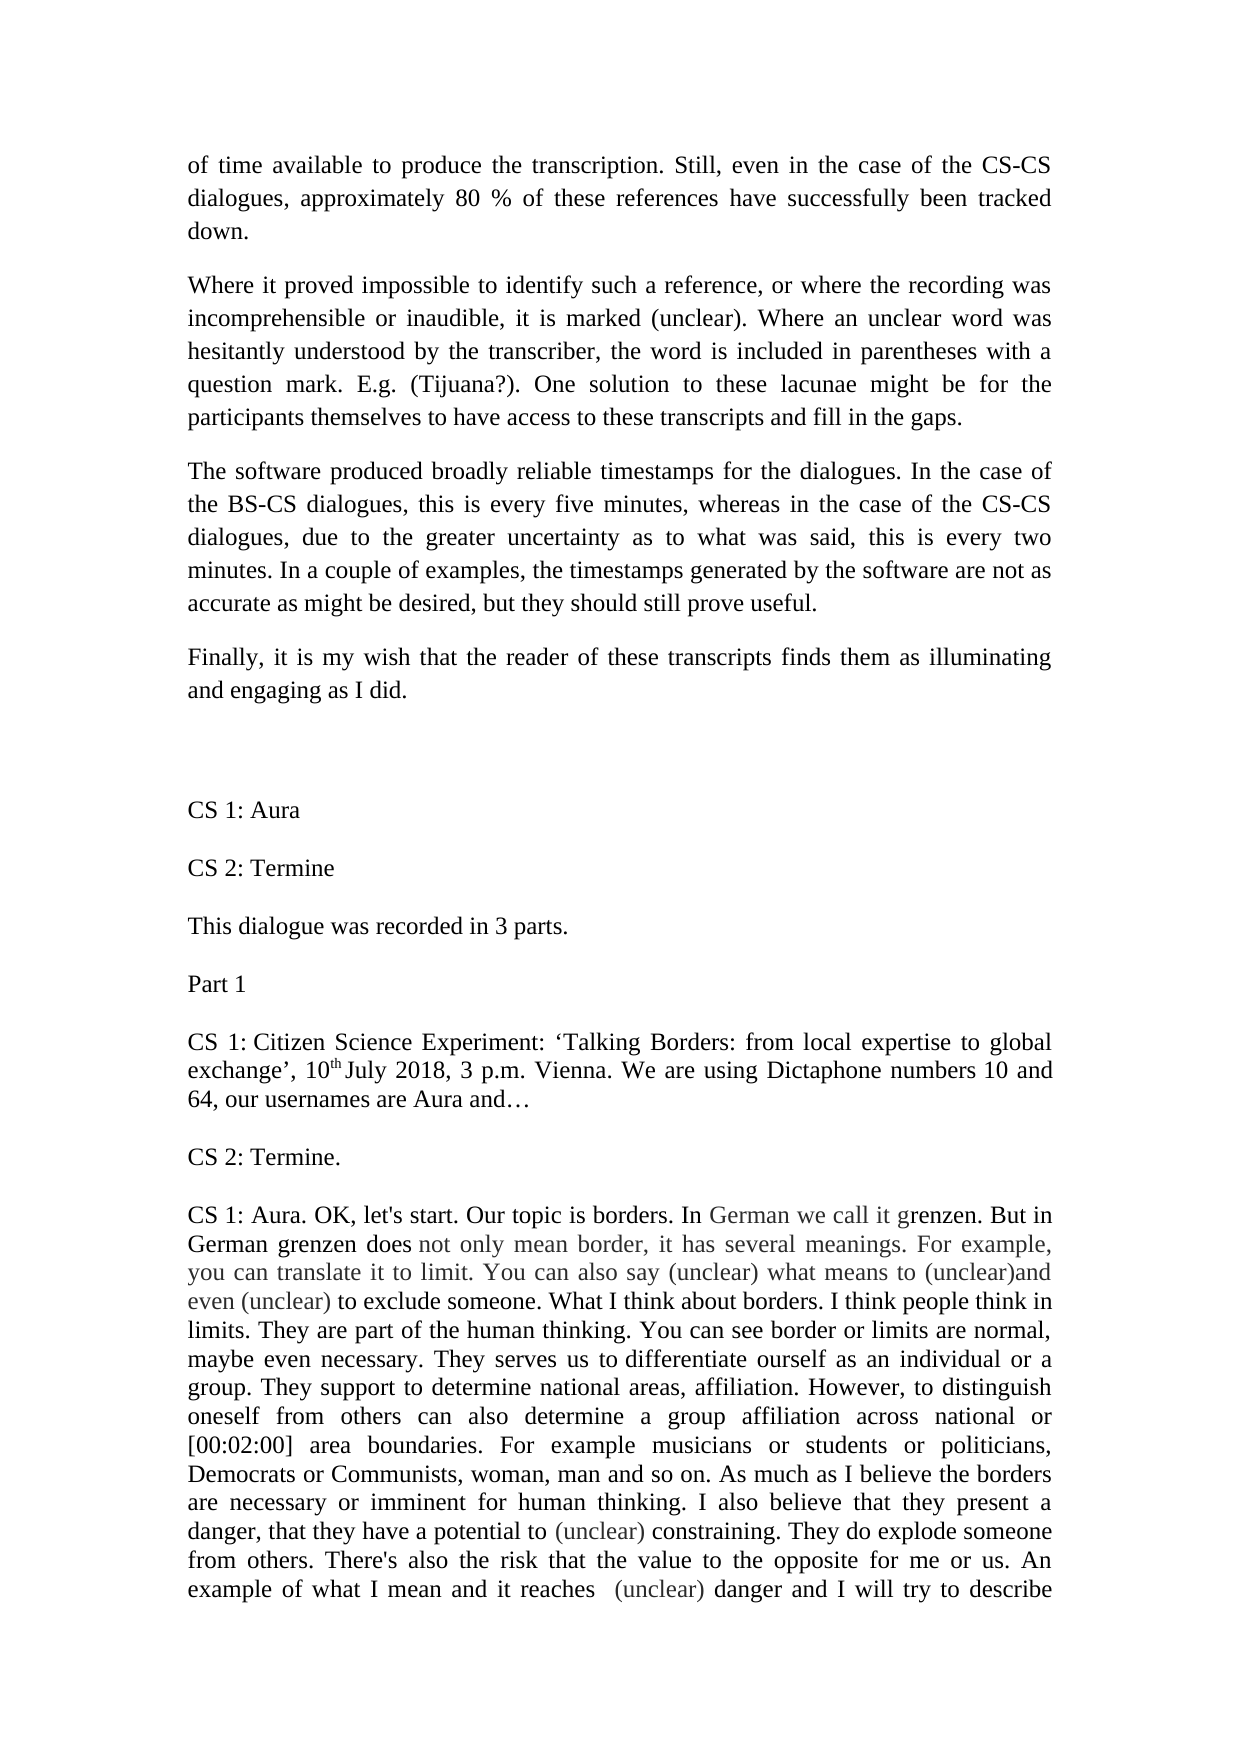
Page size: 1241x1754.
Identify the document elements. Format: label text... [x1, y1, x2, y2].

text This dialogue was recorded in 3 parts. [187, 911, 1053, 939]
text Finally, it is my wish that the reader of these transcripts finds them as illuminating and engaging as I did. [187, 642, 1053, 703]
text CS 1: Aura [187, 795, 1053, 824]
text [187, 150, 1053, 245]
text CS 2: Termine [187, 853, 1053, 882]
text The software produced broadly reliable timestamps for the dialogues. In the case of the BS-CS dialogues, this is every five minutes, whereas in the case of the CS-CS dialogues, due to the greater uncertainty as to what was said, this is every two minutes. In a couple of examples, the timestamps generated by the software are not as accurate as might be desired, but they should still prove useful. [187, 456, 1053, 617]
text CS 2: Termine. [187, 1142, 1053, 1171]
text CS 1: Citizen Science Experiment: ‘Talking Borders: from local expertise to global exchange’, 10th July 2018, 3 p.m. Vienna. We are using Dictaphone numbers 10 and 64, our usernames are Aura and… [187, 1027, 1053, 1113]
text Where it proved impossible to identify such a reference, or where the recording was incomprehensible or inaudible, it is marked (unclear). Where an unclear word was hesitantly understood by the transcriber, the word is included in parentheses with a question mark. E.g. (Tijuana?). One solution to these lacunae might be for the participants themselves to have access to these transcripts and fill in the gaps. [187, 270, 1053, 431]
text Part 1 [187, 969, 1053, 997]
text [187, 1200, 1053, 1602]
